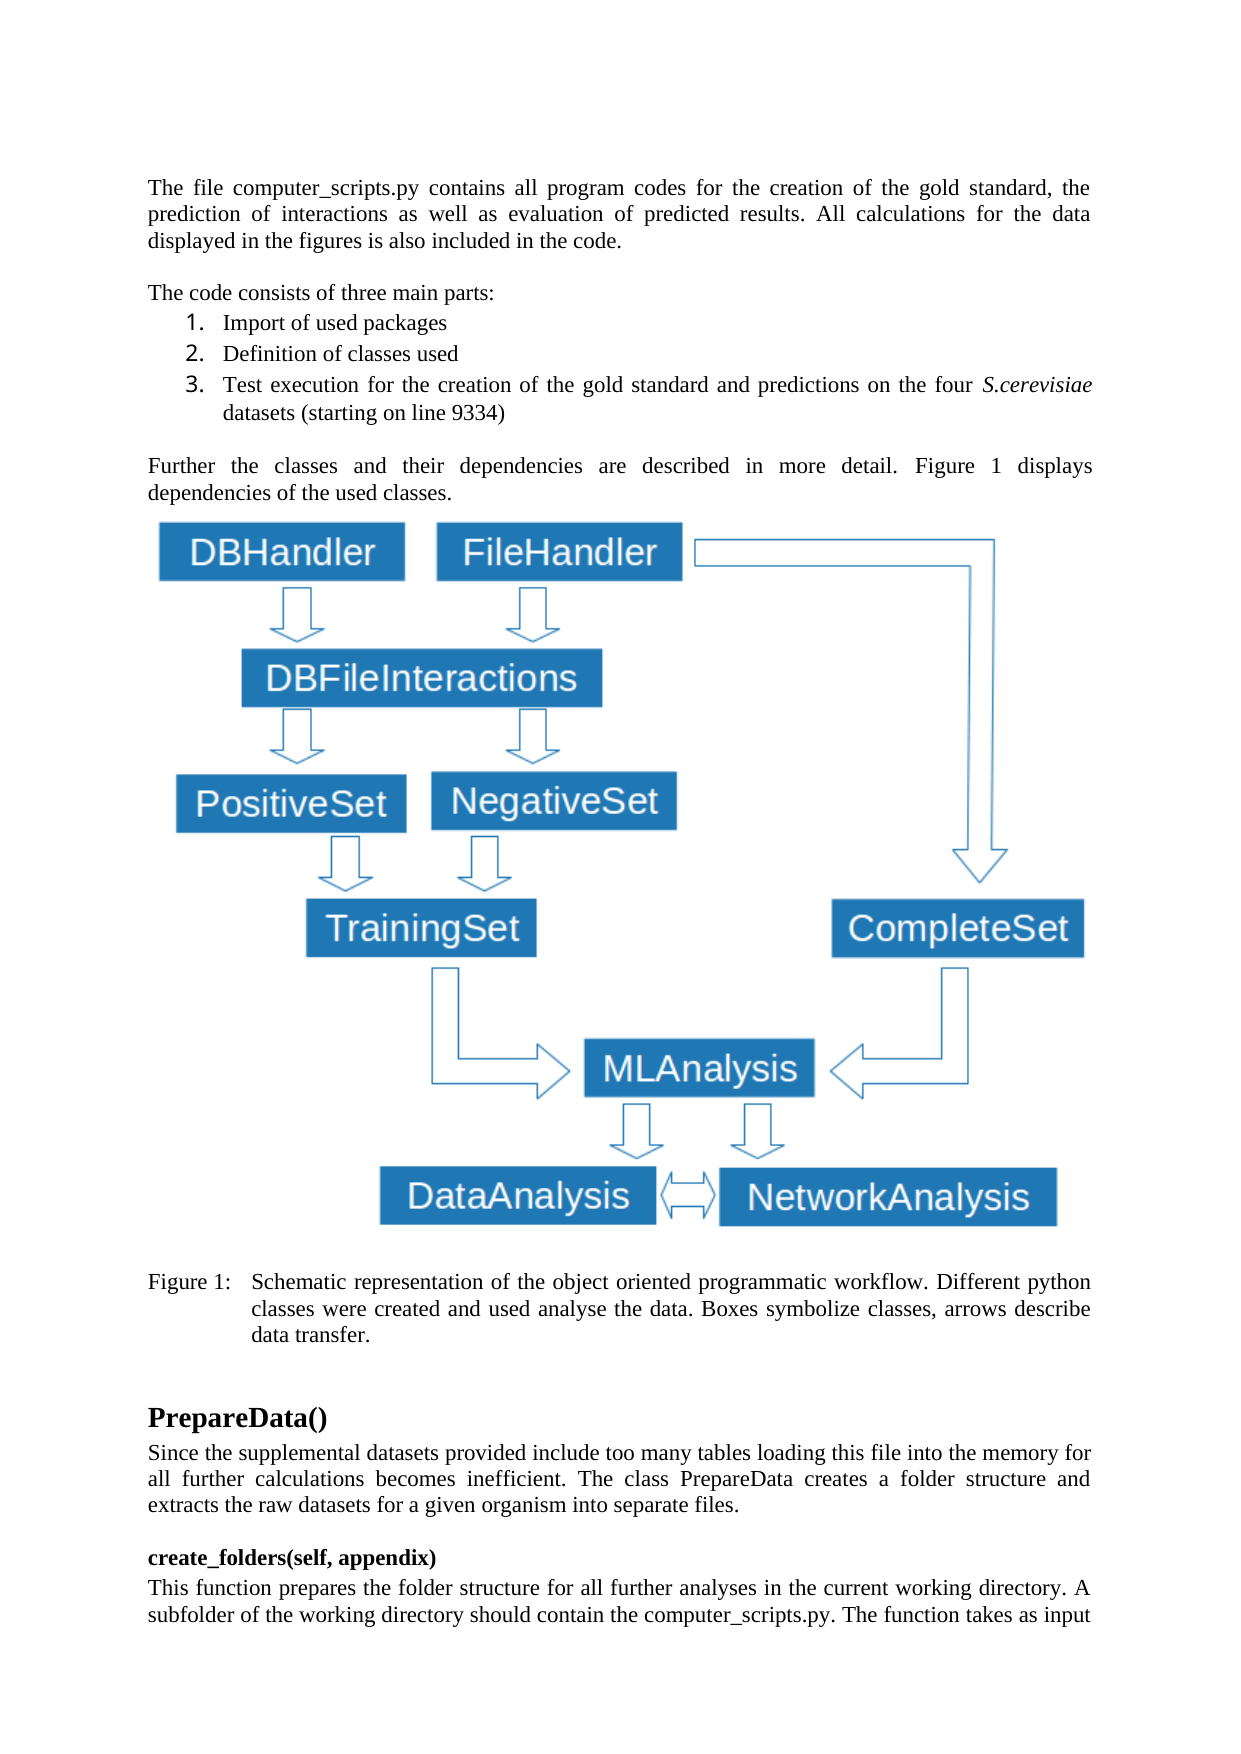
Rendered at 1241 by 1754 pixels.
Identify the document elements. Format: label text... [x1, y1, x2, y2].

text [148, 1574, 1093, 1627]
list Import of used packages [185, 306, 1093, 337]
text Figure 1: Schematic representation of the object oriented programmatic workflow. Different python classes were created and used analyse the data. Boxes symbolize classes, arrows describe data transfer. [148, 1268, 1093, 1347]
list Test execution for the creation of the gold standard and predictions on the four S.cerevisiae datasets (starting on line 9334) [185, 368, 1093, 426]
list Definition of classes used [185, 337, 1093, 368]
subtitle PrepareData() [148, 1400, 1093, 1434]
picture [147, 505, 1093, 1244]
text Since the supplemental datasets provided include too many tables loading this file into the memory for all further calculations becomes inefficient. The class PrepareData creates a folder structure and extracts the raw datasets for a given organism into separate files. [148, 1439, 1093, 1518]
subtitle create_folders(self, appendix) [148, 1544, 1093, 1570]
text The file computer_scripts.py contains all program codes for the creation of the gold standard, the prediction of interactions as well as evaluation of predicted results. All calculations for the data displayed in the figures is also included in the code. [148, 174, 1093, 253]
text Further the classes and their dependencies are described in more detail. Figure 1 displays dependencies of the used classes. [148, 452, 1093, 505]
text The code consists of three main parts: [148, 279, 1093, 306]
